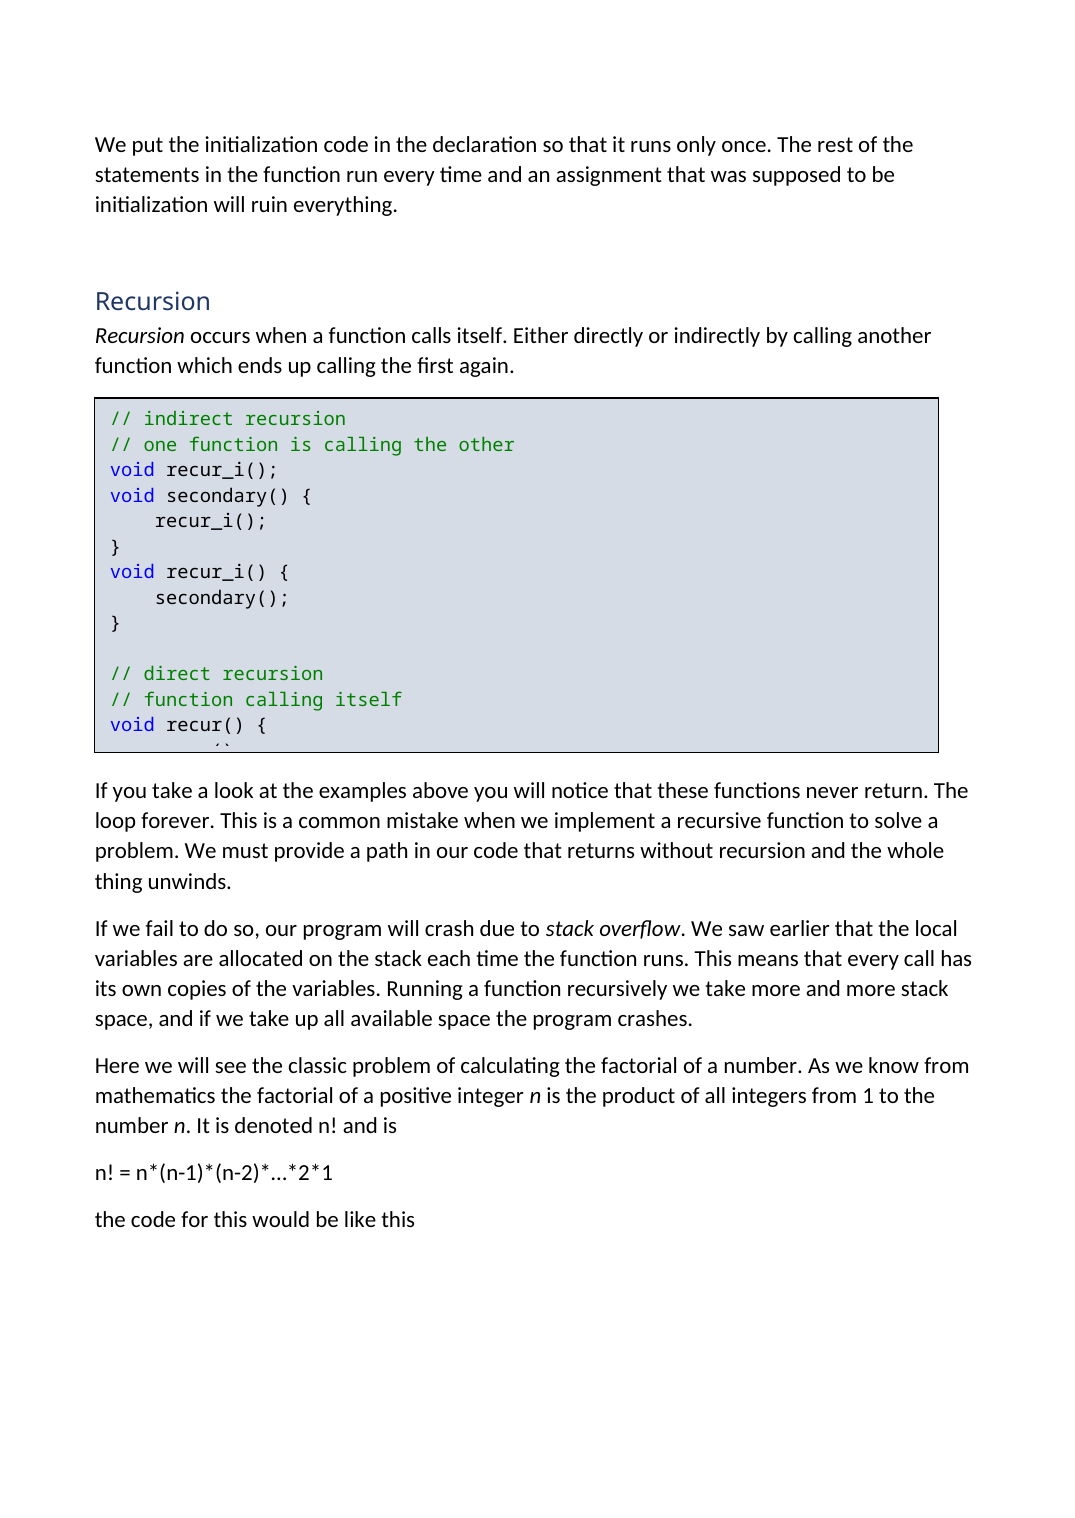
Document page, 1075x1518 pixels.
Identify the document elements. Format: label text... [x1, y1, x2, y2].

text n! = n*(n-1)*(n-2)*…*2*1 [94, 1158, 980, 1187]
text Here we will see the classic problem of calculating the factorial of a number. As we know from mathematics the factorial of a positive integer n is the product of all integers from 1 to the number n. It is denoted n! and is [94, 1051, 980, 1140]
text the code for this would be like this [94, 1205, 980, 1233]
subtitle Recursion [94, 284, 980, 318]
text Recursion occurs when a function calls itself. Either directly or indirectly by calling another function which ends up calling the first again. [94, 321, 980, 379]
text If we fail to do so, our program will crash due to stack overflow. We saw earlier that the local variables are allocated on the stack each time the function runs. This means that every call has its own copies of the variables. Running a function recursively we take more and more stack space, and if we take up all available space the program crashes. [94, 914, 980, 1032]
text We put the initialization code in the declaration so that it runs only once. The rest of the statements in the function run every time and an assignment that was supposed to be initialization will ruin everything. [94, 130, 980, 218]
text If you take a look at the examples above you will notice that these functions never return. The loop forever. This is a common mistake when we implement a recursive function to solve a problem. We must provide a path in our code that returns without recursion and the whole thing unwinds. [94, 776, 980, 895]
